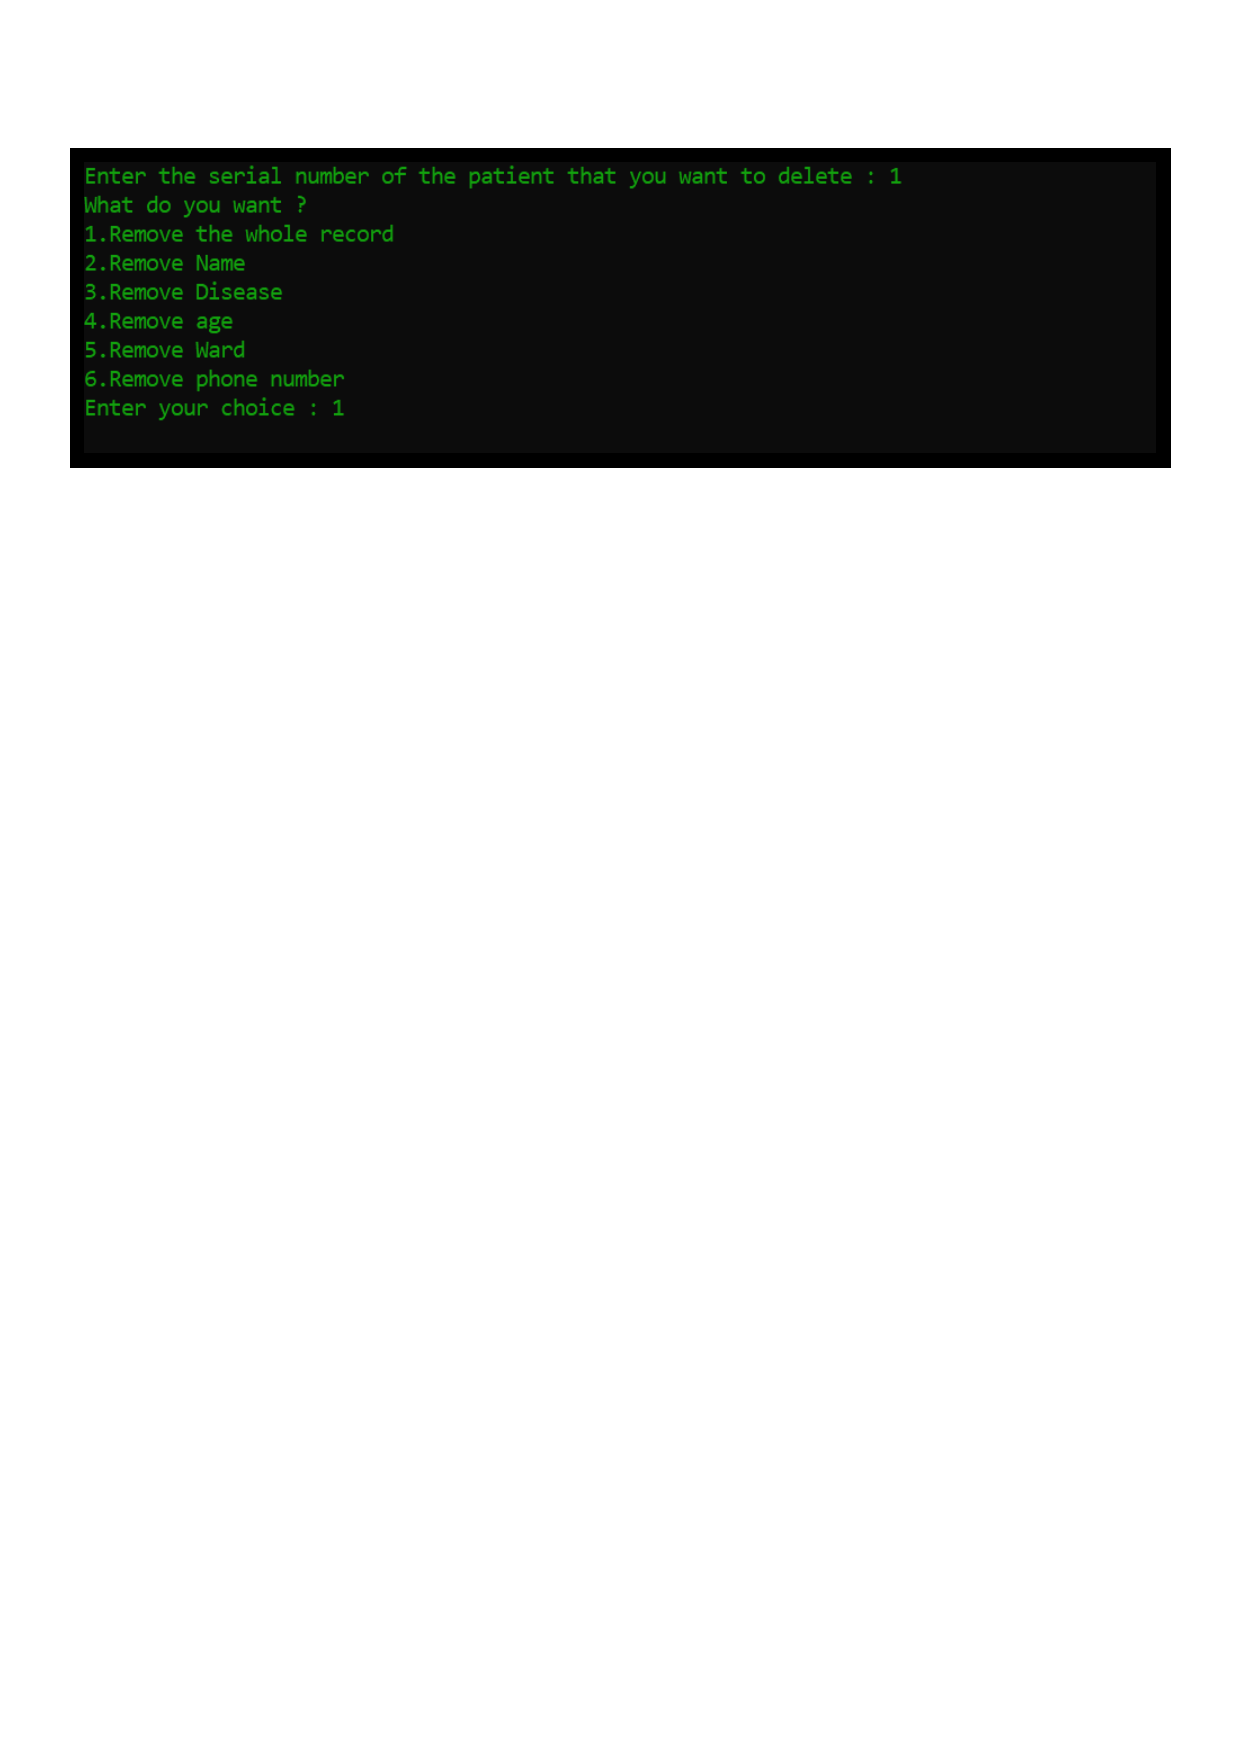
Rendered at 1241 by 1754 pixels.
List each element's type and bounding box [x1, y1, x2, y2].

picture [84, 162, 1156, 453]
